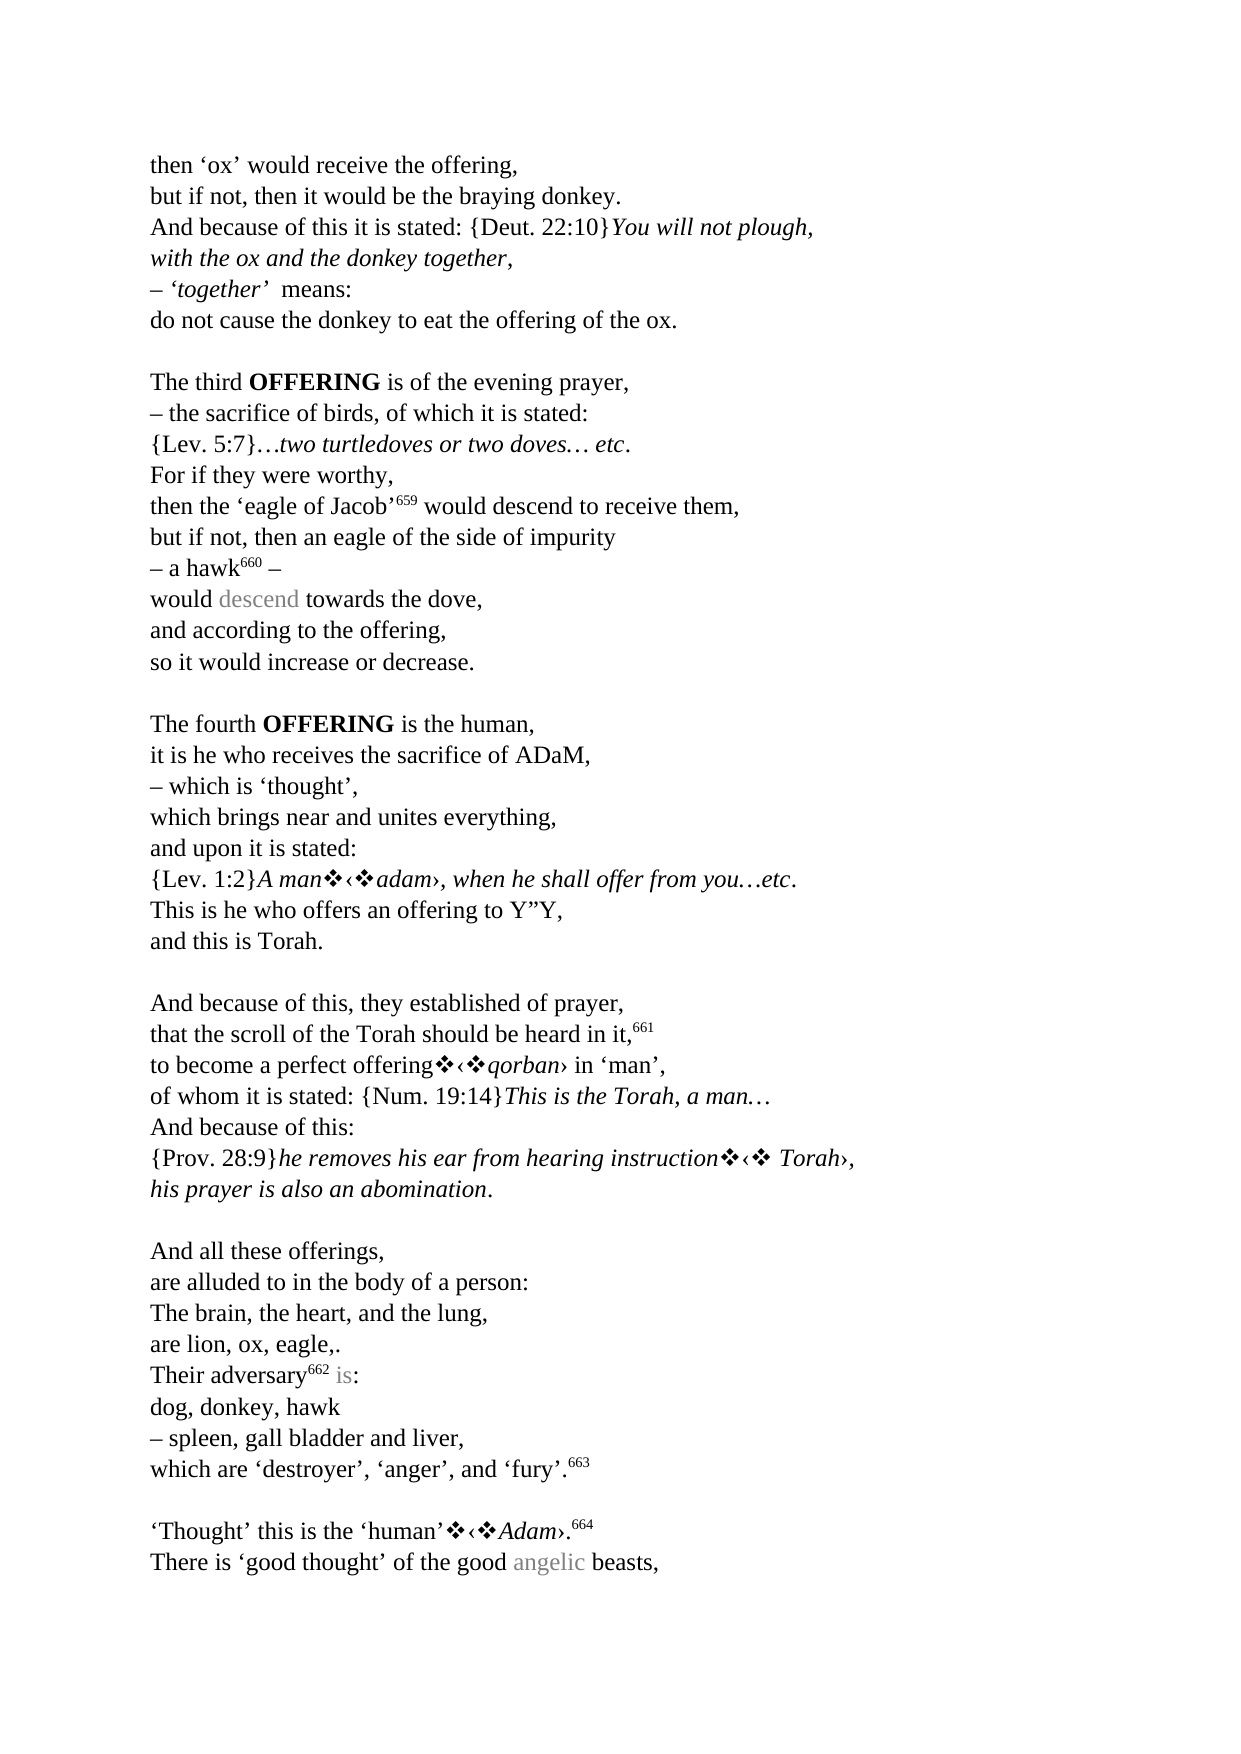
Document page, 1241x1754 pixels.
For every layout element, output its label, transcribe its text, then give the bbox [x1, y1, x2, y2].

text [150, 150, 1090, 334]
text The fourth OFFERING is the human, it is he who receives the sacrifice of ADaM, – which is ‘thought’, which brings near and unites everything, and upon it is stated: {Lev. 1:2}A man‹adam›, when he shall offer from you…etc. This is he who offers an offering to Y”Y, and this is Torah. [150, 709, 1090, 955]
text The third OFFERING is of the evening prayer, – the sacrifice of birds, of which it is stated: {Lev. 5:7}…two turtledoves or two doves… etc. For if they were worthy, then the ‘eagle of Jacob’ would descend to receive them, but if not, then an eagle of the side of impurity – a hawk – would descend towards the dove, and according to the offering, so it would increase or decrease. [150, 367, 1090, 675]
text And all these offerings, are alluded to in the body of a person: The brain, the heart, and the lung, are lion, ox, eagle,. Their adversary is: dog, donkey, hawk – spleen, gall bladder and liver, which are ‘destroyer’, ‘anger’, and ‘fury’. [150, 1236, 1090, 1482]
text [150, 1516, 1090, 1576]
text And because of this, they established of prayer, that the scroll of the Torah should be heard in it, to become a perfect offering‹qorban› in ‘man’, of whom it is stated: {Num. 19:14}This is the Torah, a man… And because of this: {Prov. 28:9}he removes his ear from hearing instruction‹ Torah›, his prayer is also an abomination. [150, 988, 1090, 1203]
